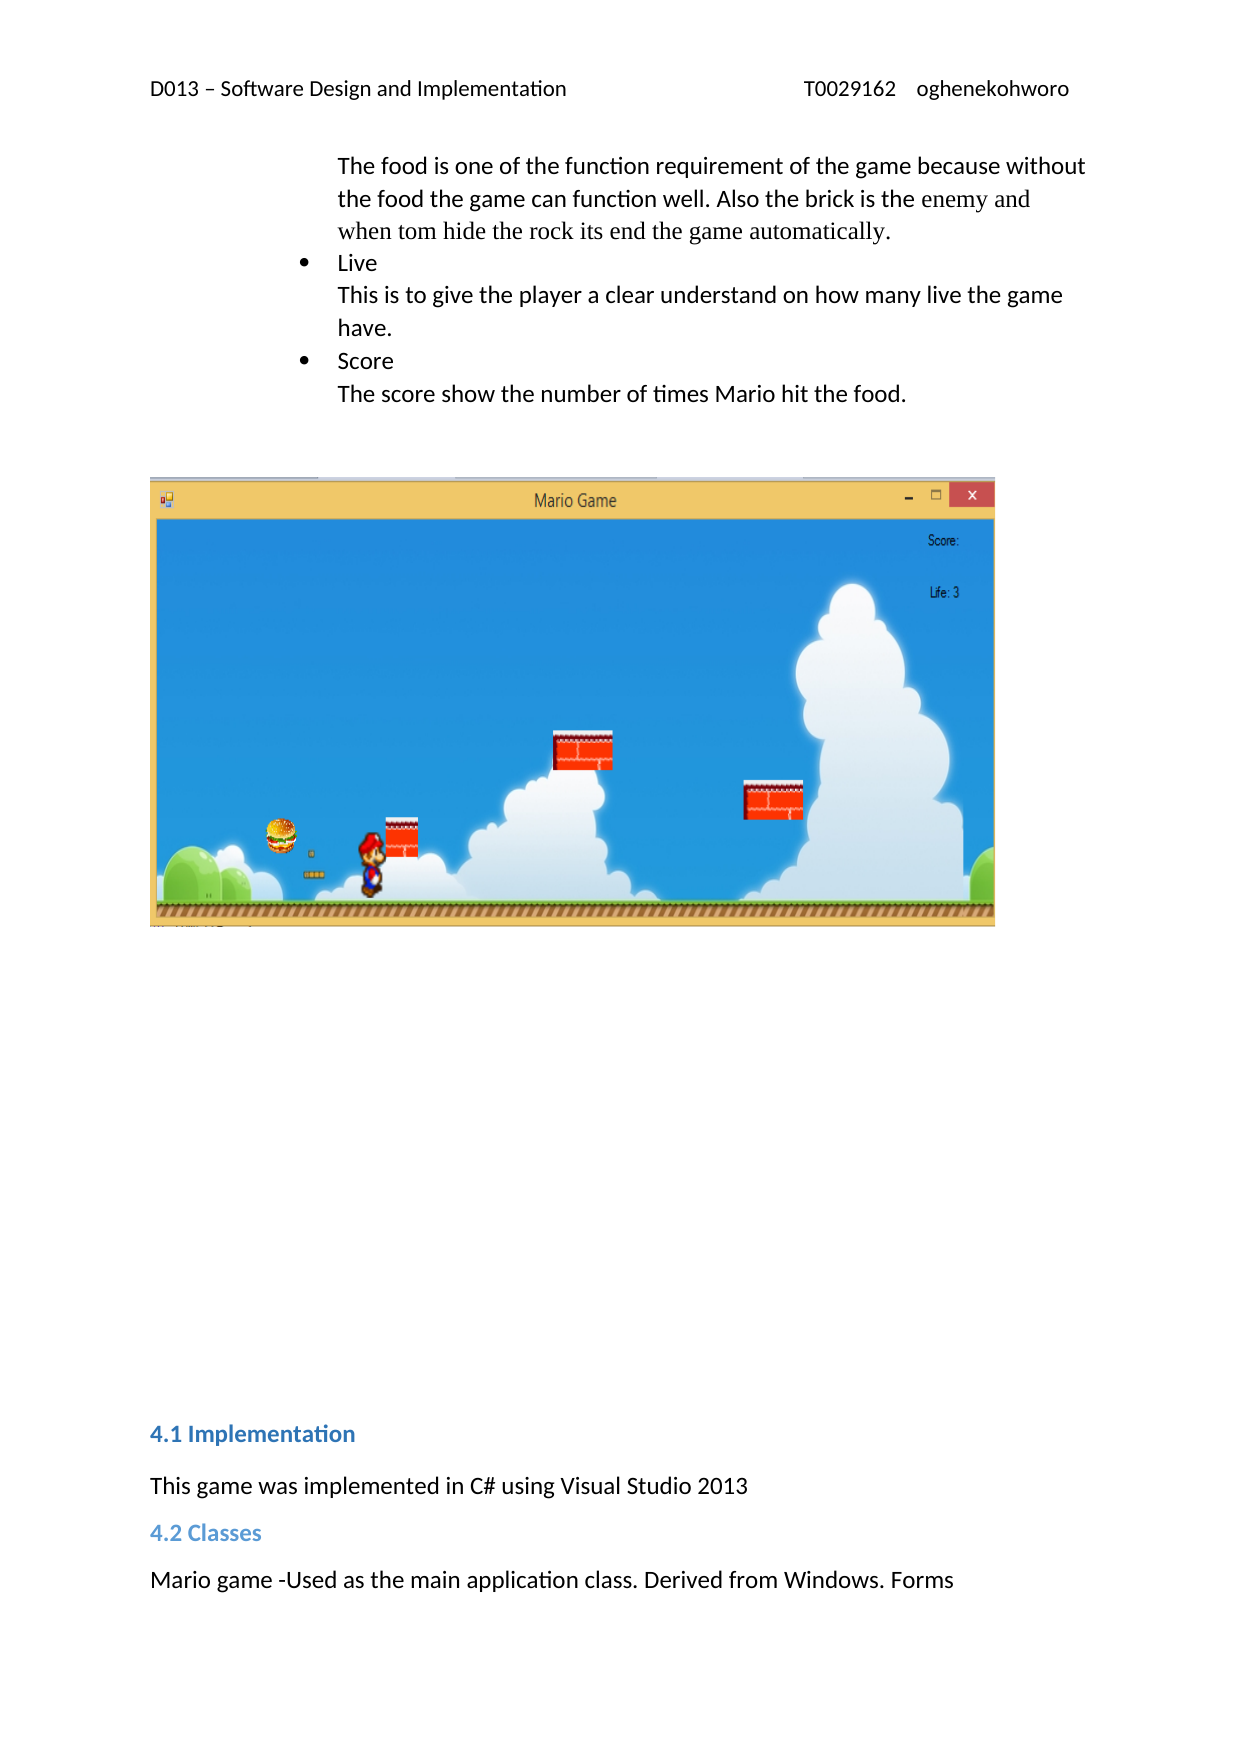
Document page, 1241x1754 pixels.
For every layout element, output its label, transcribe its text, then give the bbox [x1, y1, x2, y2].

text Mario game -Used as the main application class. Derived from Windows. Forms [150, 1564, 1090, 1595]
picture [150, 477, 996, 927]
list Score [300, 346, 1090, 376]
text 4.1 Implementation [150, 1419, 1090, 1449]
list This is to give the player a clear understand on how many live the game have. [337, 280, 1090, 343]
text 4.2 Classes [150, 1517, 1090, 1548]
text This game was implemented in C# using Visual Studio 2013 [150, 1470, 1090, 1501]
list The food is one of the function requirement of the game because without the food the game can function well. Also the brick is the enemy and when tom hide the rock its end the game automatically. [337, 150, 1090, 244]
list Live [300, 247, 1090, 277]
list The score show the number of times Mario hit the food. [337, 378, 1090, 409]
